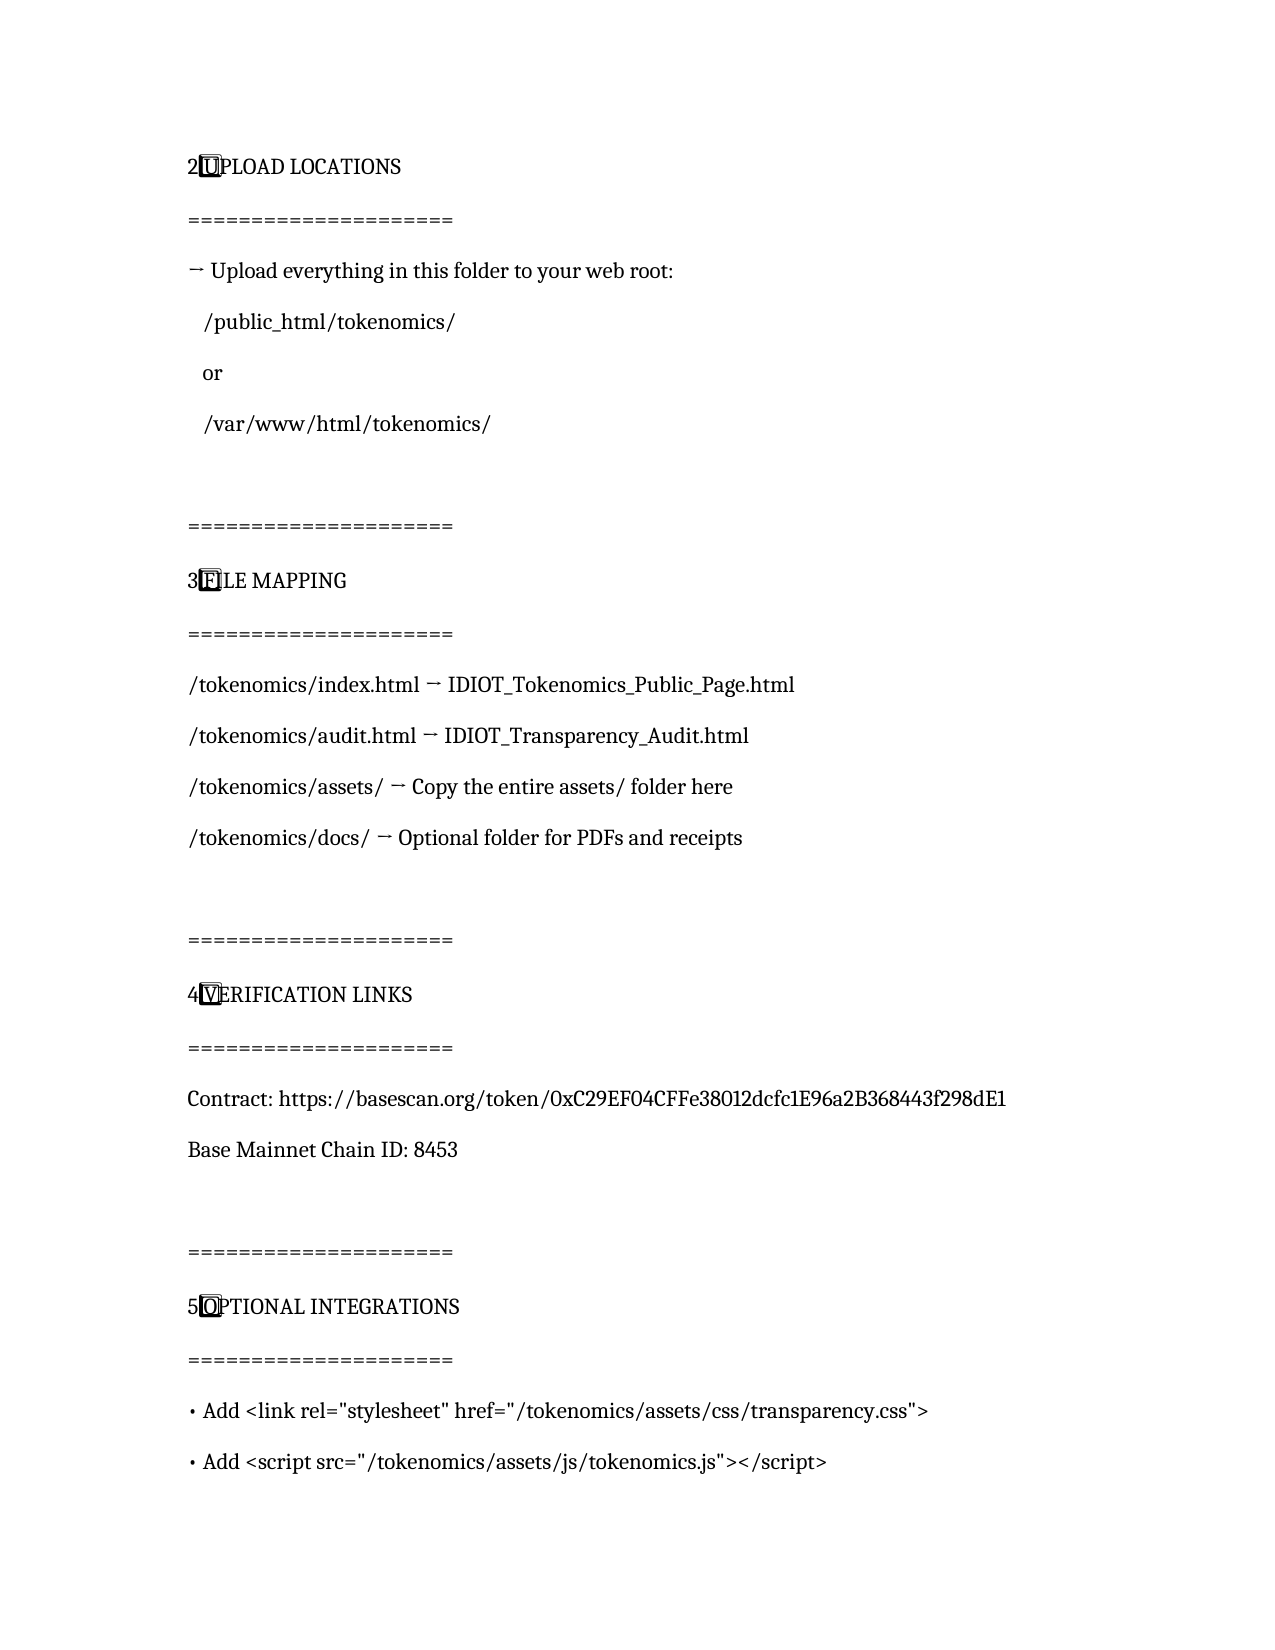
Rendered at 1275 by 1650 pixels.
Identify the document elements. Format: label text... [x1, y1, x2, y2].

text ===================== [187, 1239, 1087, 1265]
text ===================== [187, 1347, 1087, 1373]
text • Add <script src="/tokenomics/assets/js/tokenomics.js"></script> [187, 1449, 1087, 1475]
text ===================== [187, 927, 1087, 953]
text /var/www/html/tokenomics/ [187, 411, 1087, 437]
text /public_html/tokenomics/ [187, 309, 1087, 335]
text 4️⃣ VERIFICATION LINKS [187, 978, 1087, 1009]
text 5️⃣ OPTIONAL INTEGRATIONS [187, 1290, 1087, 1321]
text ===================== [187, 1035, 1087, 1061]
text Contract: https://basescan.org/token/0xC29EF04CFFe38012dcfc1E96a2B368443f298dE1 [187, 1086, 1087, 1112]
text → Upload everything in this folder to your web root: [187, 258, 1087, 284]
text ===================== [187, 207, 1087, 233]
text 3️⃣ FILE MAPPING [187, 564, 1087, 595]
text or [187, 360, 1087, 386]
text ===================== [187, 513, 1087, 539]
text 2️⃣ UPLOAD LOCATIONS [187, 150, 1087, 181]
text /tokenomics/audit.html → IDIOT_Transparency_Audit.html [187, 723, 1087, 749]
text Base Mainnet Chain ID: 8453 [187, 1137, 1087, 1163]
text /tokenomics/docs/ → Optional folder for PDFs and receipts [187, 825, 1087, 851]
text /tokenomics/assets/ → Copy the entire assets/ folder here [187, 774, 1087, 800]
text /tokenomics/index.html → IDIOT_Tokenomics_Public_Page.html [187, 672, 1087, 698]
text • Add <link rel="stylesheet" href="/tokenomics/assets/css/transparency.css"> [187, 1398, 1087, 1424]
text ===================== [187, 621, 1087, 647]
